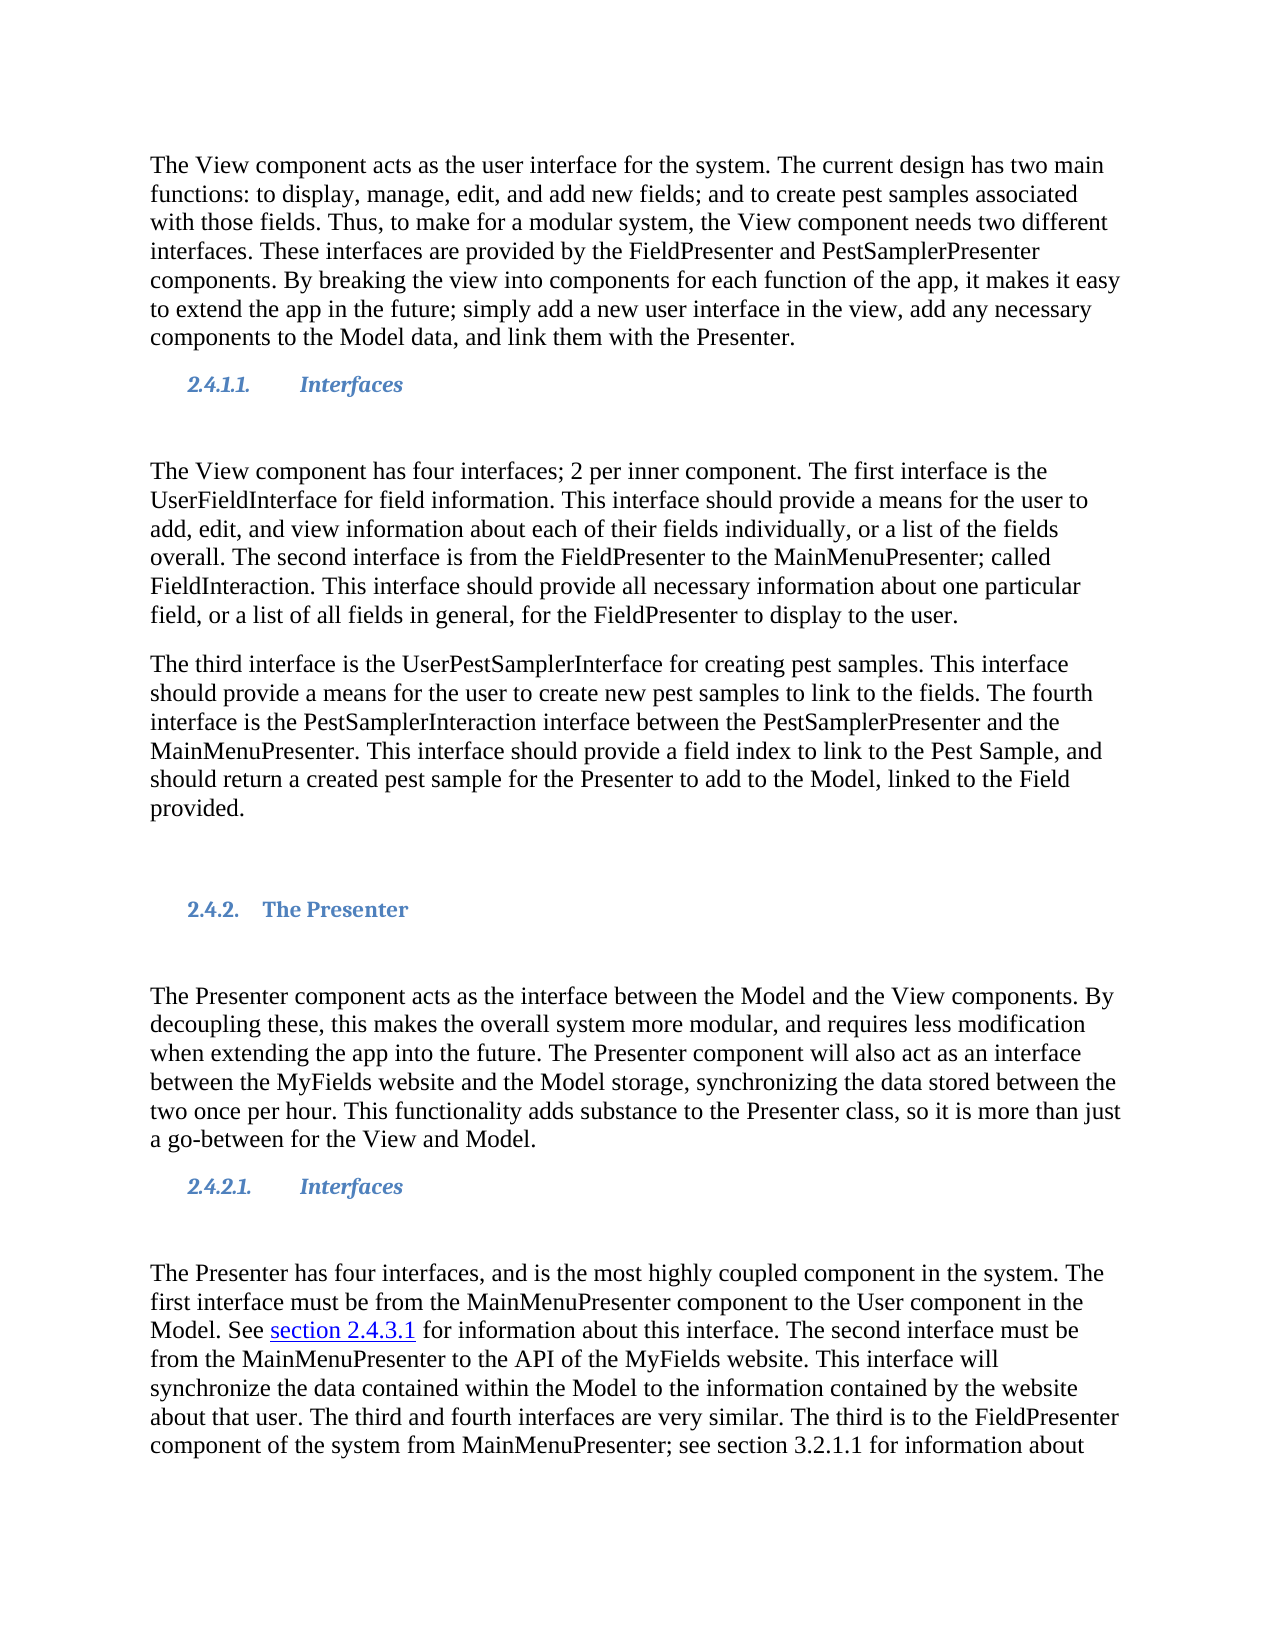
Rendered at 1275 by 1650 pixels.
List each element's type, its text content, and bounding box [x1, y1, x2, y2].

subtitle The Presenter [187, 897, 1125, 923]
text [150, 1258, 1125, 1459]
text The View component acts as the user interface for the system. The current design has two main functions: to display, manage, edit, and add new fields; and to create pest samples associated with those fields. Thus, to make for a modular system, the View component needs two different interfaces. These interfaces are provided by the FieldPresenter and PestSamplerPresenter components. By breaking the view into components for each function of the app, it makes it easy to extend the app in the future; simply add a new user interface in the view, add any necessary components to the Model data, and link them with the Presenter. [150, 150, 1125, 351]
text The View component has four interfaces; 2 per inner component. The first interface is the UserFieldInterface for field information. This interface should provide a means for the user to add, edit, and view information about each of their fields individually, or a list of the fields overall. The second interface is from the FieldPresenter to the MainMenuPresenter; called FieldInteraction. This interface should provide all necessary information about one particular field, or a list of all fields in general, for the FieldPresenter to display to the user. [150, 456, 1125, 629]
text The Presenter component acts as the interface between the Model and the View components. By decoupling these, this makes the overall system more modular, and requires less modification when extending the app into the future. The Presenter component will also act as an interface between the MyFields website and the Model storage, synchronizing the data stored between the two once per hour. This functionality adds substance to the Presenter class, so it is more than just a go-between for the View and Model. [150, 981, 1125, 1153]
text The third interface is the UserPestSamplerInterface for creating pest samples. This interface should provide a means for the user to create new pest samples to link to the fields. The fourth interface is the PestSamplerInteraction interface between the PestSamplerPresenter and the MainMenuPresenter. This interface should provide a field index to link to the Pest Sample, and should return a created pest sample for the Presenter to add to the Model, linked to the Field provided. [150, 649, 1125, 822]
subtitle Interfaces [187, 372, 1125, 398]
subtitle Interfaces [187, 1174, 1125, 1200]
